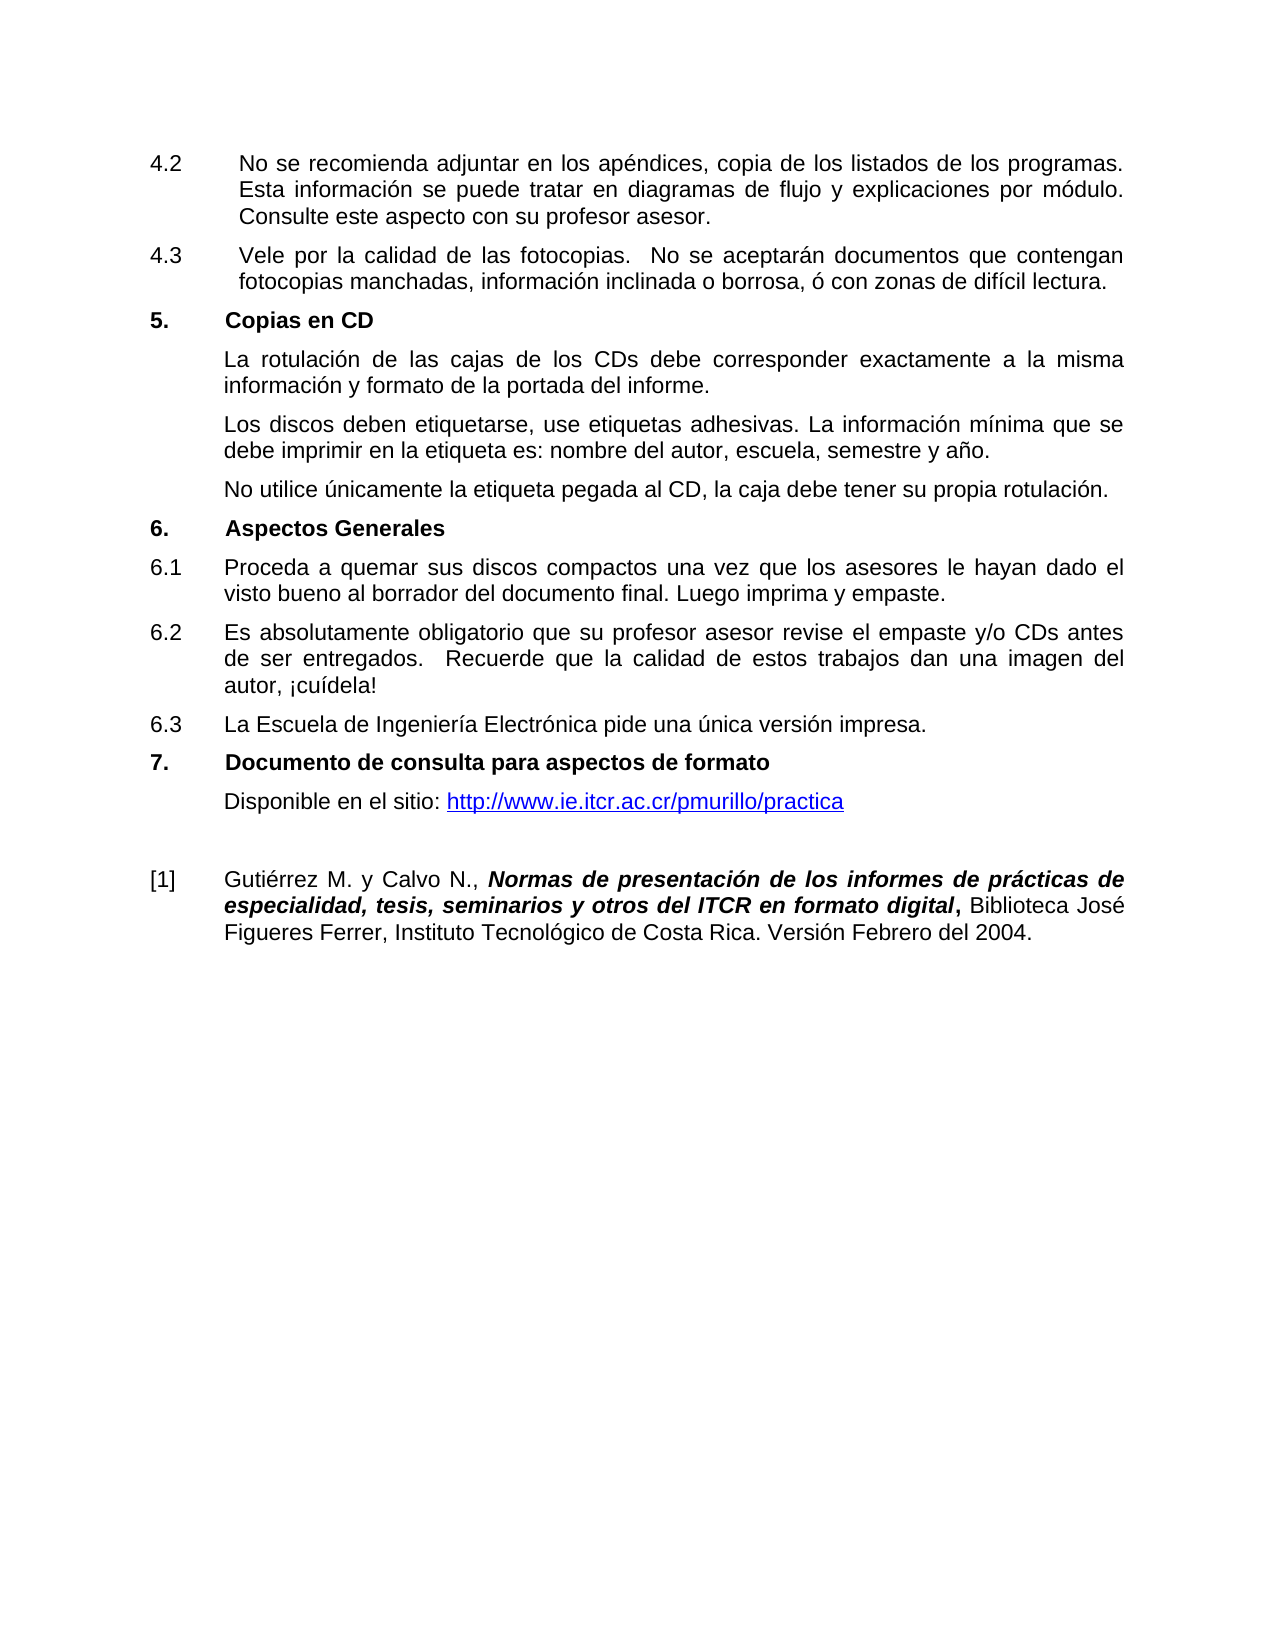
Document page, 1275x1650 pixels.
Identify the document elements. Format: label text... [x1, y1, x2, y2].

text Los discos deben etiquetarse, use etiquetas adhesivas. La información mínima que se debe imprimir en la etiqueta es: nombre del autor, escuela, semestre y año. [224, 411, 1125, 463]
text No utilice únicamente la etiqueta pegada al CD, la caja debe tener su propia rotulación. [224, 476, 1125, 502]
text [1] Gutiérrez M. y Calvo N., Normas de presentación de los informes de prácticas de especialidad, tesis, seminarios y otros del ITCR en formato digital, Biblioteca José Figueres Ferrer, Instituto Tecnológico de Costa Rica. Versión Febrero del 2004. [150, 866, 1125, 945]
list Vele por la calidad de las fotocopias. No se aceptarán documentos que contengan fotocopias manchadas, información inclinada o borrosa, ó con zonas de difícil lectura. [150, 242, 1125, 294]
text Disponible en el sitio: http://www.ie.itcr.ac.cr/pmurillo/practica [224, 788, 1125, 814]
list La Escuela de Ingeniería Electrónica pide una única versión impresa. [150, 711, 1125, 737]
list Es absolutamente obligatorio que su profesor asesor revise el empaste y/o CDs antes de ser entregados. Recuerde que la calidad de estos trabajos dan una imagen del autor, ¡cuídela! [150, 619, 1125, 698]
text La rotulación de las cajas de los CDs debe corresponder exactamente a la misma información y formato de la portada del informe. [224, 346, 1125, 398]
list Copias en CD [150, 307, 1125, 333]
list No se recomienda adjuntar en los apéndices, copia de los listados de los programas. Esta información se puede tratar en diagramas de flujo y explicaciones por módulo. Consulte este aspecto con su profesor asesor. [150, 150, 1125, 229]
list Proceda a quemar sus discos compactos una vez que los asesores le hayan dado el visto bueno al borrador del documento final. Luego imprima y empaste. [150, 554, 1125, 606]
list Documento de consulta para aspectos de formato [150, 749, 1125, 776]
list Aspectos Generales [150, 515, 1125, 541]
